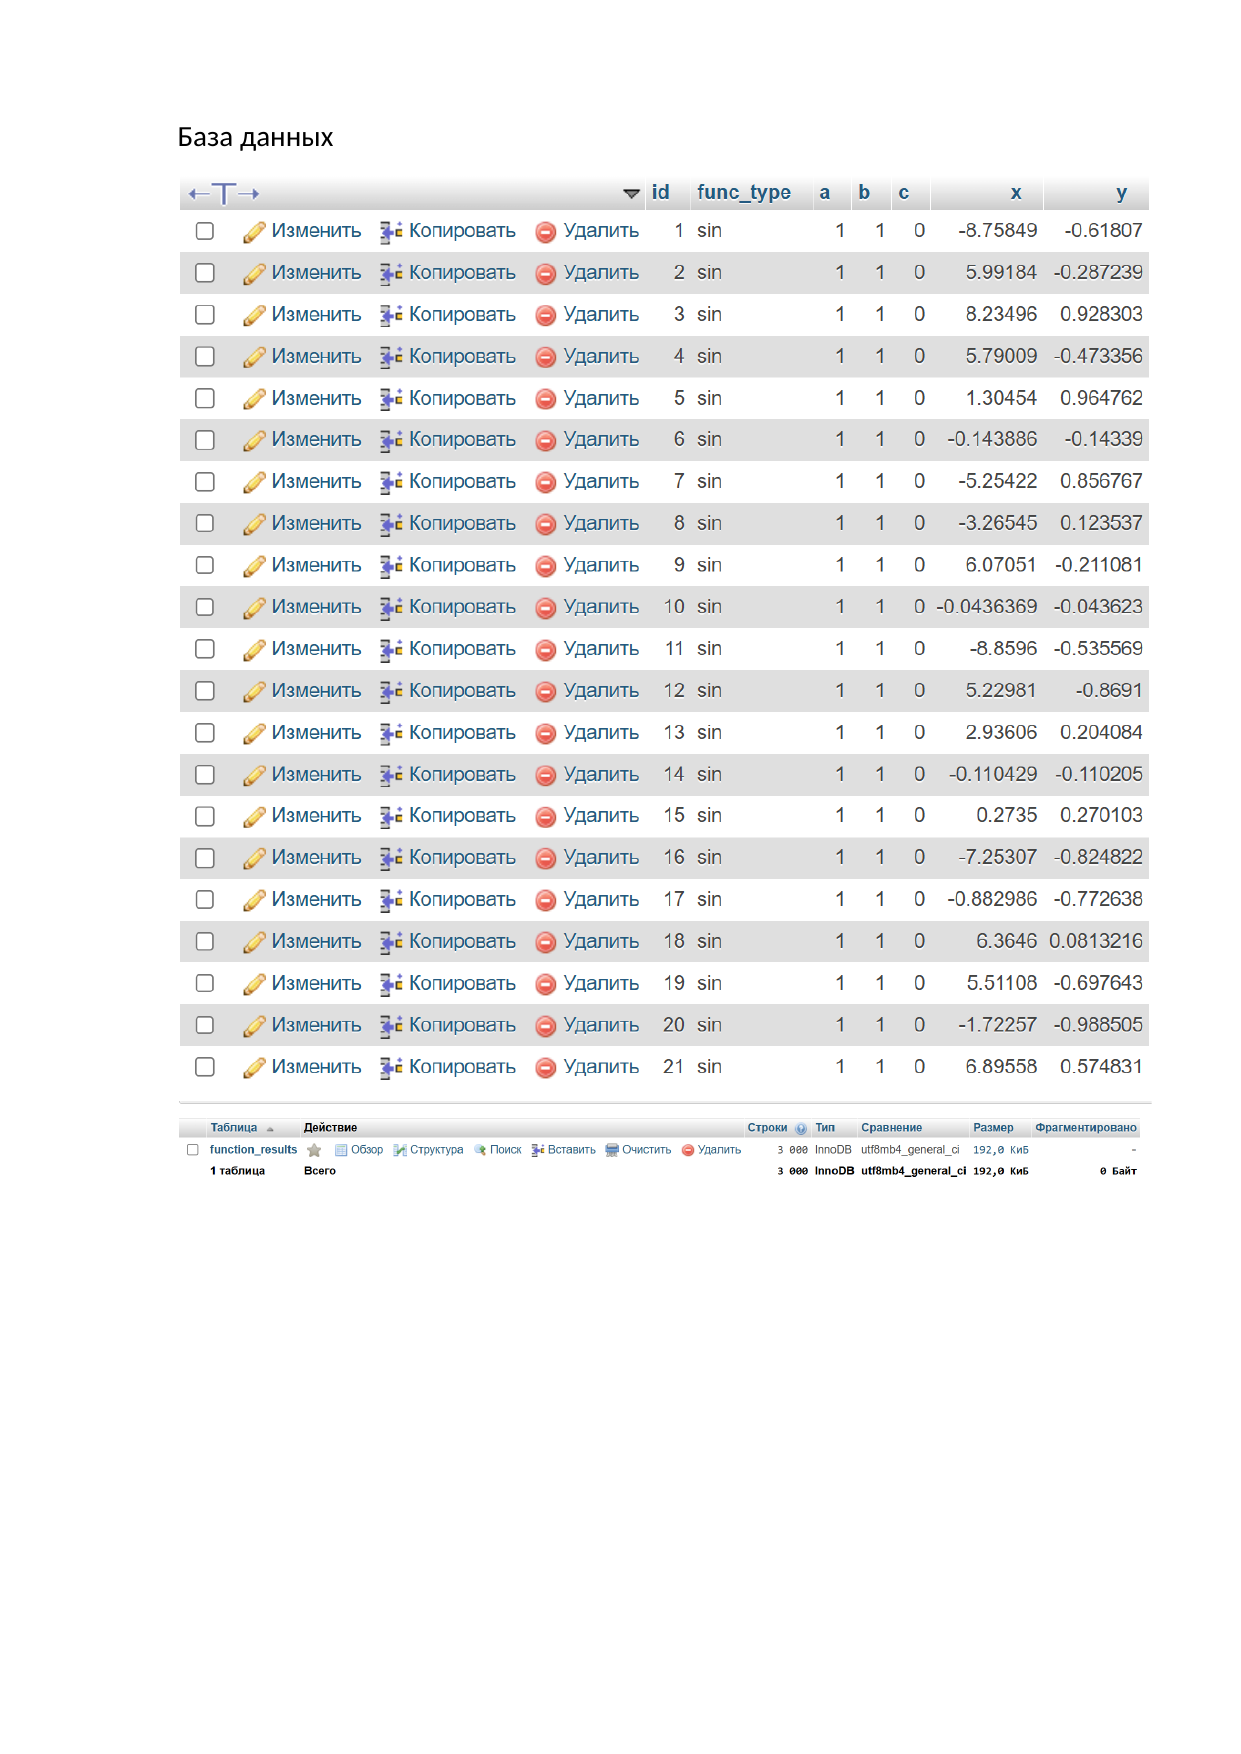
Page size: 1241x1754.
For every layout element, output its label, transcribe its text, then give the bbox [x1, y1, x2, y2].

picture [177, 1101, 1152, 1189]
text База данных [177, 118, 1152, 154]
picture [177, 173, 1152, 1083]
